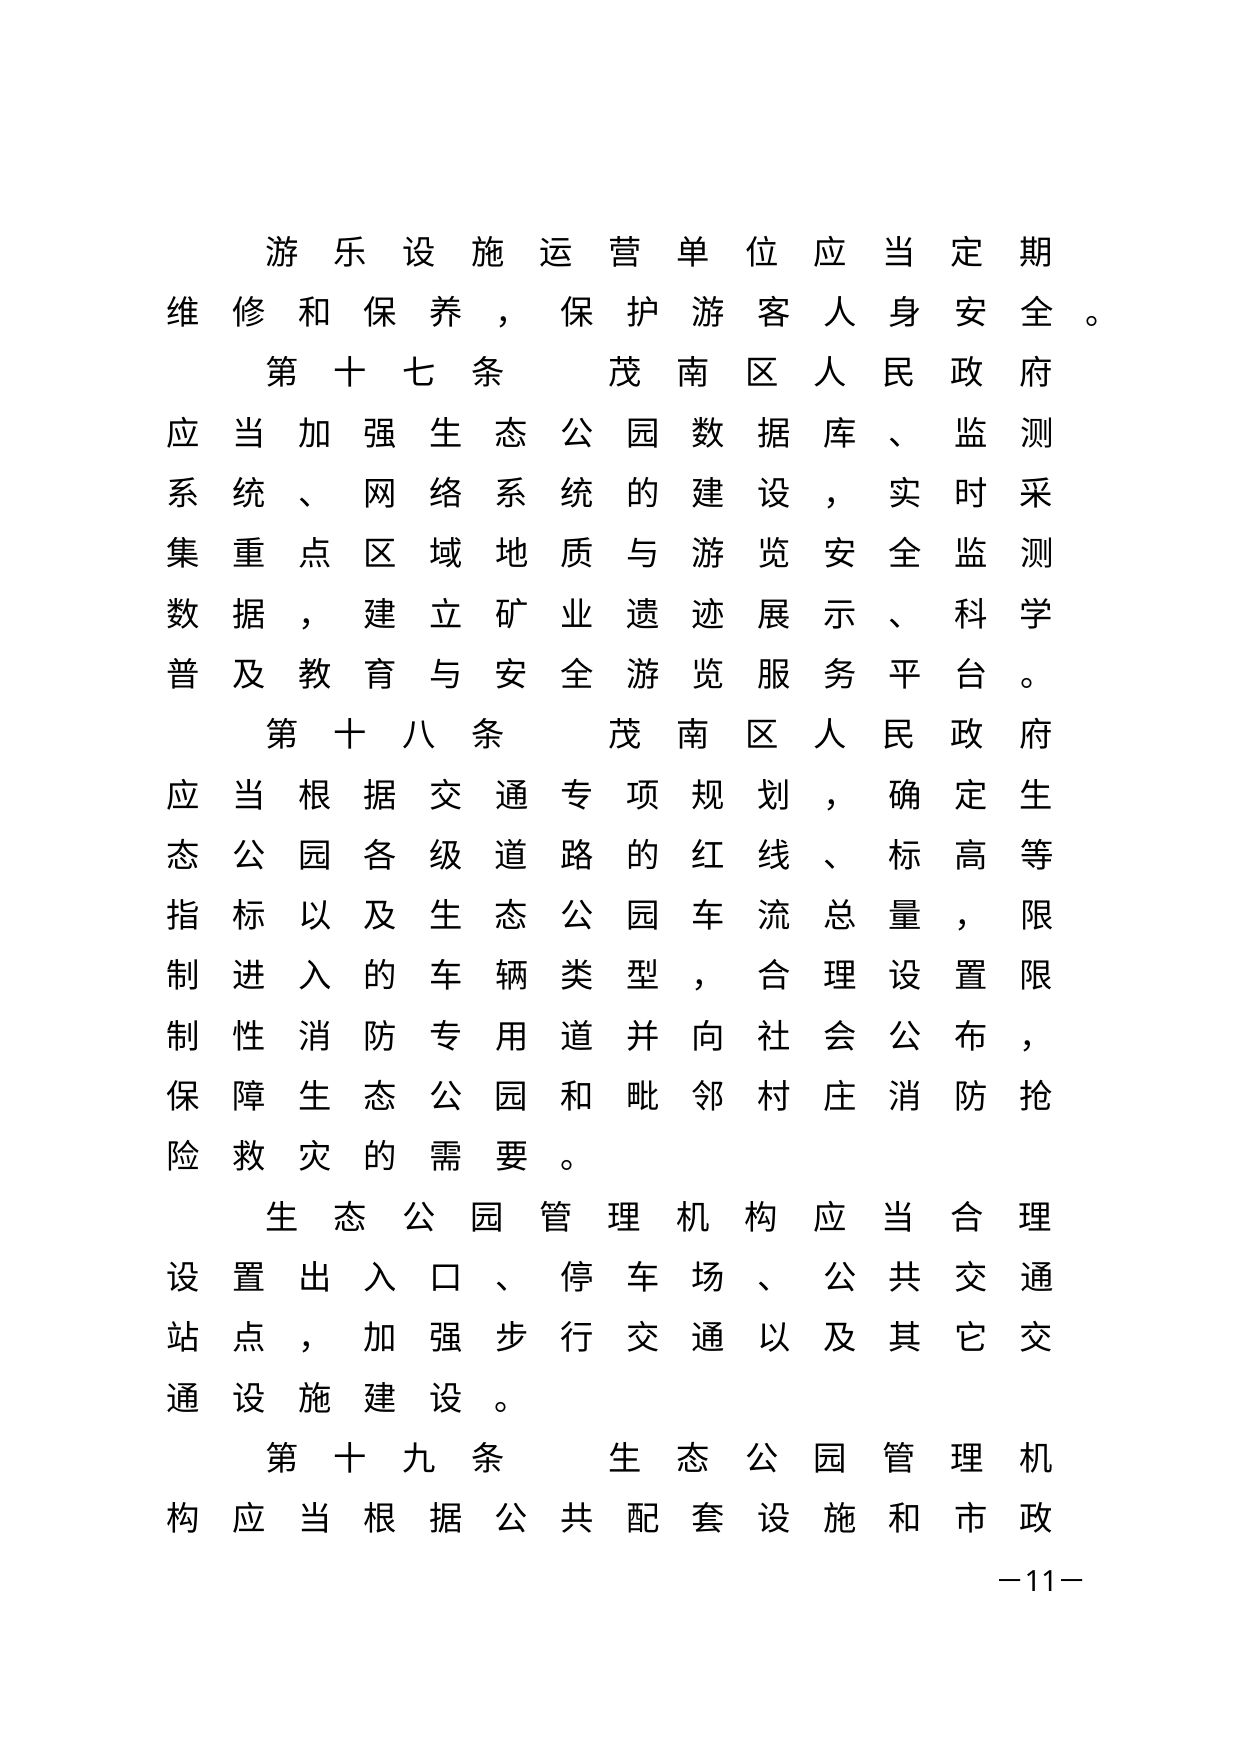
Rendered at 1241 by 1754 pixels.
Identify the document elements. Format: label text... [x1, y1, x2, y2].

text 第十八条 茂南区人民政府应当根据交通专项规划，确定生态公园各级道路的红线、标高等指标以及生态公园车流总量，限制进入的车辆类型，合理设置限制性消防专用道并向社会公布，保障生态公园和毗邻村庄消防抢险救灾的需要。 [167, 702, 1085, 1184]
text 第十九条 生态公园管理机构应当根据公共配套设施和市政环境卫生设施规划科学设置公共休憩座椅、母婴室、分类垃圾容器和公共厕所。 [167, 1426, 1085, 1546]
text 第十七条 茂南区人民政府应当加强生态公园数据库、监测系统、网络系统的建设，实时采集重点区域地质与游览安全监测数据，建立矿业遗迹展示、科学普及教育与安全游览服务平台。 [167, 340, 1085, 702]
text 游乐设施运营单位应当定期维修和保养，保护游客人身安全。 [167, 219, 1085, 340]
text 生态公园管理机构应当合理设置出入口、停车场、公共交通站点，加强步行交通以及其它交通设施建设。 [167, 1184, 1085, 1426]
